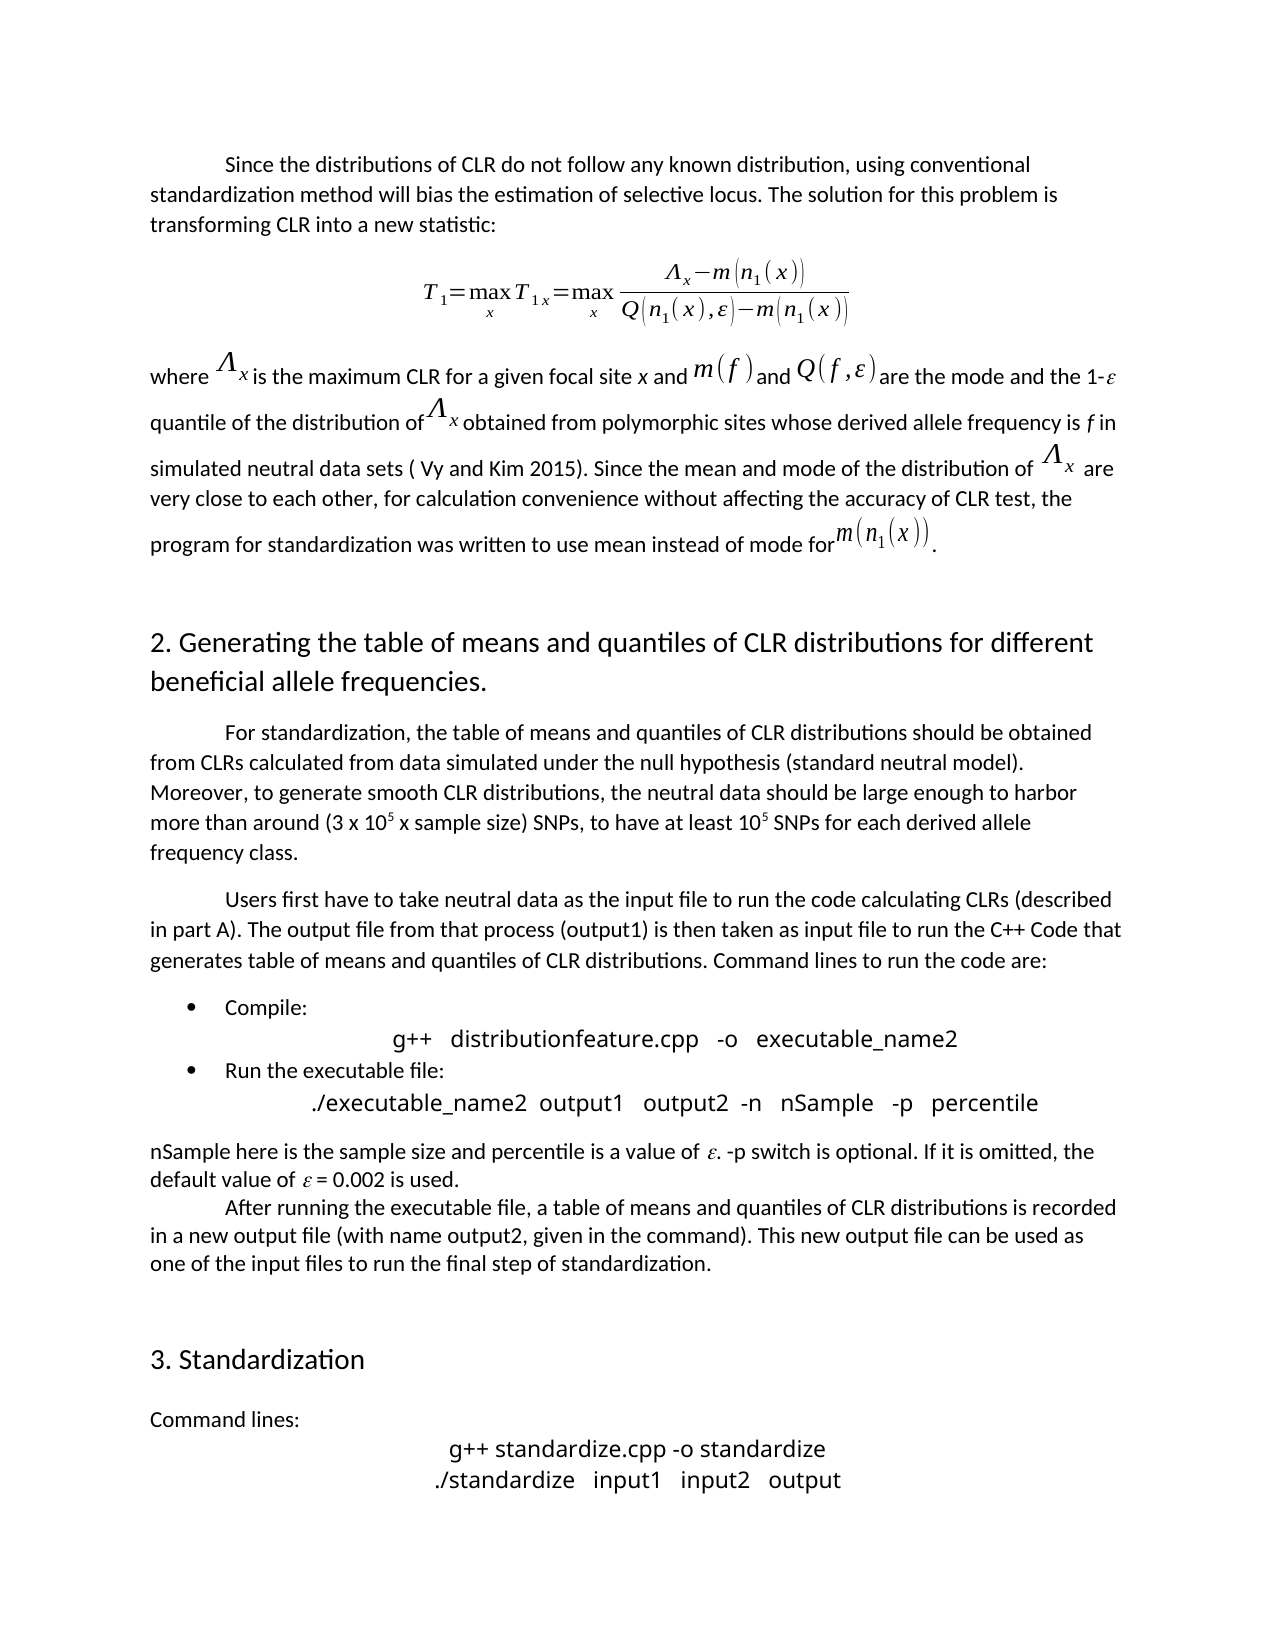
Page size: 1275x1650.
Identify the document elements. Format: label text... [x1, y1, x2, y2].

text Users first have to take neutral data as the input file to run the code calculating CLRs (described in part A). The output file from that process (output1) is then taken as input file to run the C++ Code that generates table of means and quantiles of CLR distributions. Command lines to run the code are: [150, 885, 1125, 974]
text After running the executable file, a table of means and quantiles of CLR distributions is recorded in a new output file (with name output2, given in the command). This new output file can be used as one of the input files to run the final step of standardization. [150, 1193, 1125, 1277]
text 2. Generating the table of means and quantiles of CLR distributions for different beneficial allele frequencies. [150, 624, 1125, 698]
list g++ distributionfeature.cpp -o executable_name2 [225, 1023, 1125, 1054]
list Run the executable file: [187, 1057, 1125, 1085]
text nSample here is the sample size and percentile is a value of . -p switch is optional. If it is omitted, the default value of = 0.002 is used. [150, 1137, 1125, 1193]
text where is the maximum CLR for a given focal site x and and are the mode and the 1- quantile of the distribution ofobtained from polymorphic sites whose derived allele frequency is f in simulated neutral data sets ( Vy and Kim 2015). Since the mean and mode of the distribution of are very close to each other, for calculation convenience without affecting the accuracy of CLR test, the program for standardization was written to use mean instead of mode for. [150, 347, 1125, 558]
text g++ standardize.cpp -o standardize [150, 1433, 1125, 1464]
text Command lines: [150, 1405, 1125, 1433]
text 3. Standardization [150, 1341, 1125, 1377]
text ./standardize input1 input2 output [150, 1464, 1125, 1495]
text Since the distributions of CLR do not follow any known distribution, using conventional standardization method will bias the estimation of selective locus. The solution for this problem is transforming CLR into a new statistic: [150, 150, 1125, 238]
list ./executable_name2 output1 output2 -n nSample -p percentile [225, 1087, 1125, 1118]
list Compile: [187, 993, 1125, 1021]
text For standardization, the table of means and quantiles of CLR distributions should be obtained from CLRs calculated from data simulated under the null hypothesis (standard neutral model). Moreover, to generate smooth CLR distributions, the neutral data should be large enough to harbor more than around (3 x 105 x sample size) SNPs, to have at least 105 SNPs for each derived allele frequency class. [150, 718, 1125, 867]
